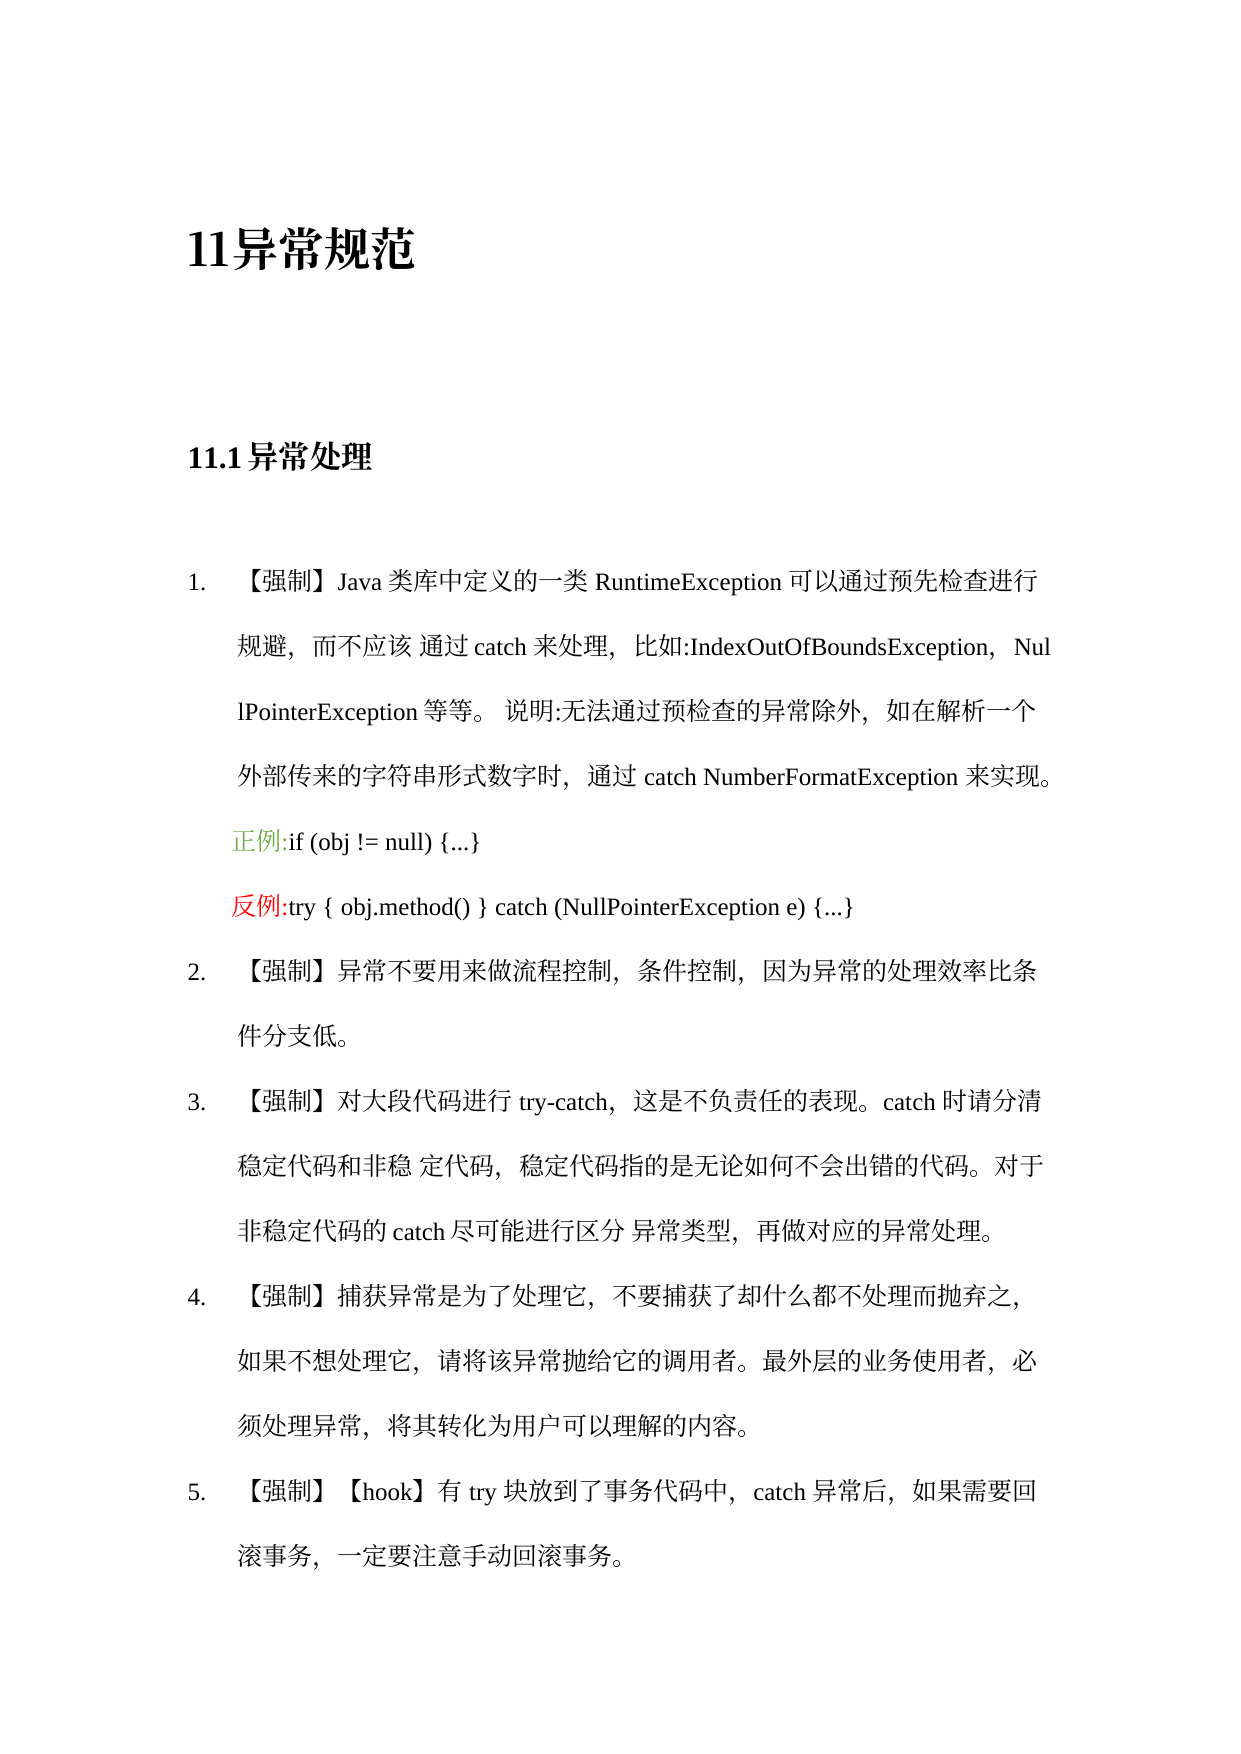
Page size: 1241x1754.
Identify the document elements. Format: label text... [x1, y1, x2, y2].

list 【强制】对大段代码进行 try-catch，这是不负责任的表现。catch 时请分清稳定代码和非稳 定代码，稳定代码指的是无论如何不会出错的代码。对于非稳定代码的catch尽可能进行区分 异常类型，再做对应的异常处理。 [187, 1067, 1053, 1262]
subtitle 异常处理 [187, 422, 1053, 487]
list 【强制】异常不要用来做流程控制，条件控制，因为异常的处理效率比条件分支低。 [187, 937, 1053, 1067]
text 反例:try { obj.method() } catch (NullPointerException e) {...} [187, 872, 1053, 937]
subtitle 异常规范 [187, 197, 1053, 295]
text 正例:if (obj != null) {...} [187, 807, 1053, 872]
list 【强制】捕获异常是为了处理它，不要捕获了却什么都不处理而抛弃之，如果不想处理它，请将该异常抛给它的调用者。最外层的业务使用者，必须处理异常，将其转化为用户可以理解的内容。 [187, 1262, 1053, 1457]
list 【强制】Java 类库中定义的一类 RuntimeException 可以通过预先检查进行规避，而不应该 通过catch 来处理，比如:IndexOutOfBoundsException，NullPointerException等等。 说明:无法通过预检查的异常除外，如在解析一个外部传来的字符串形式数字时，通过 catch NumberFormatException 来实现。 [187, 547, 1053, 807]
list 【强制】【hook】有 try 块放到了事务代码中，catch 异常后，如果需要回滚事务，一定要注意手动回滚事务。 [187, 1457, 1053, 1587]
